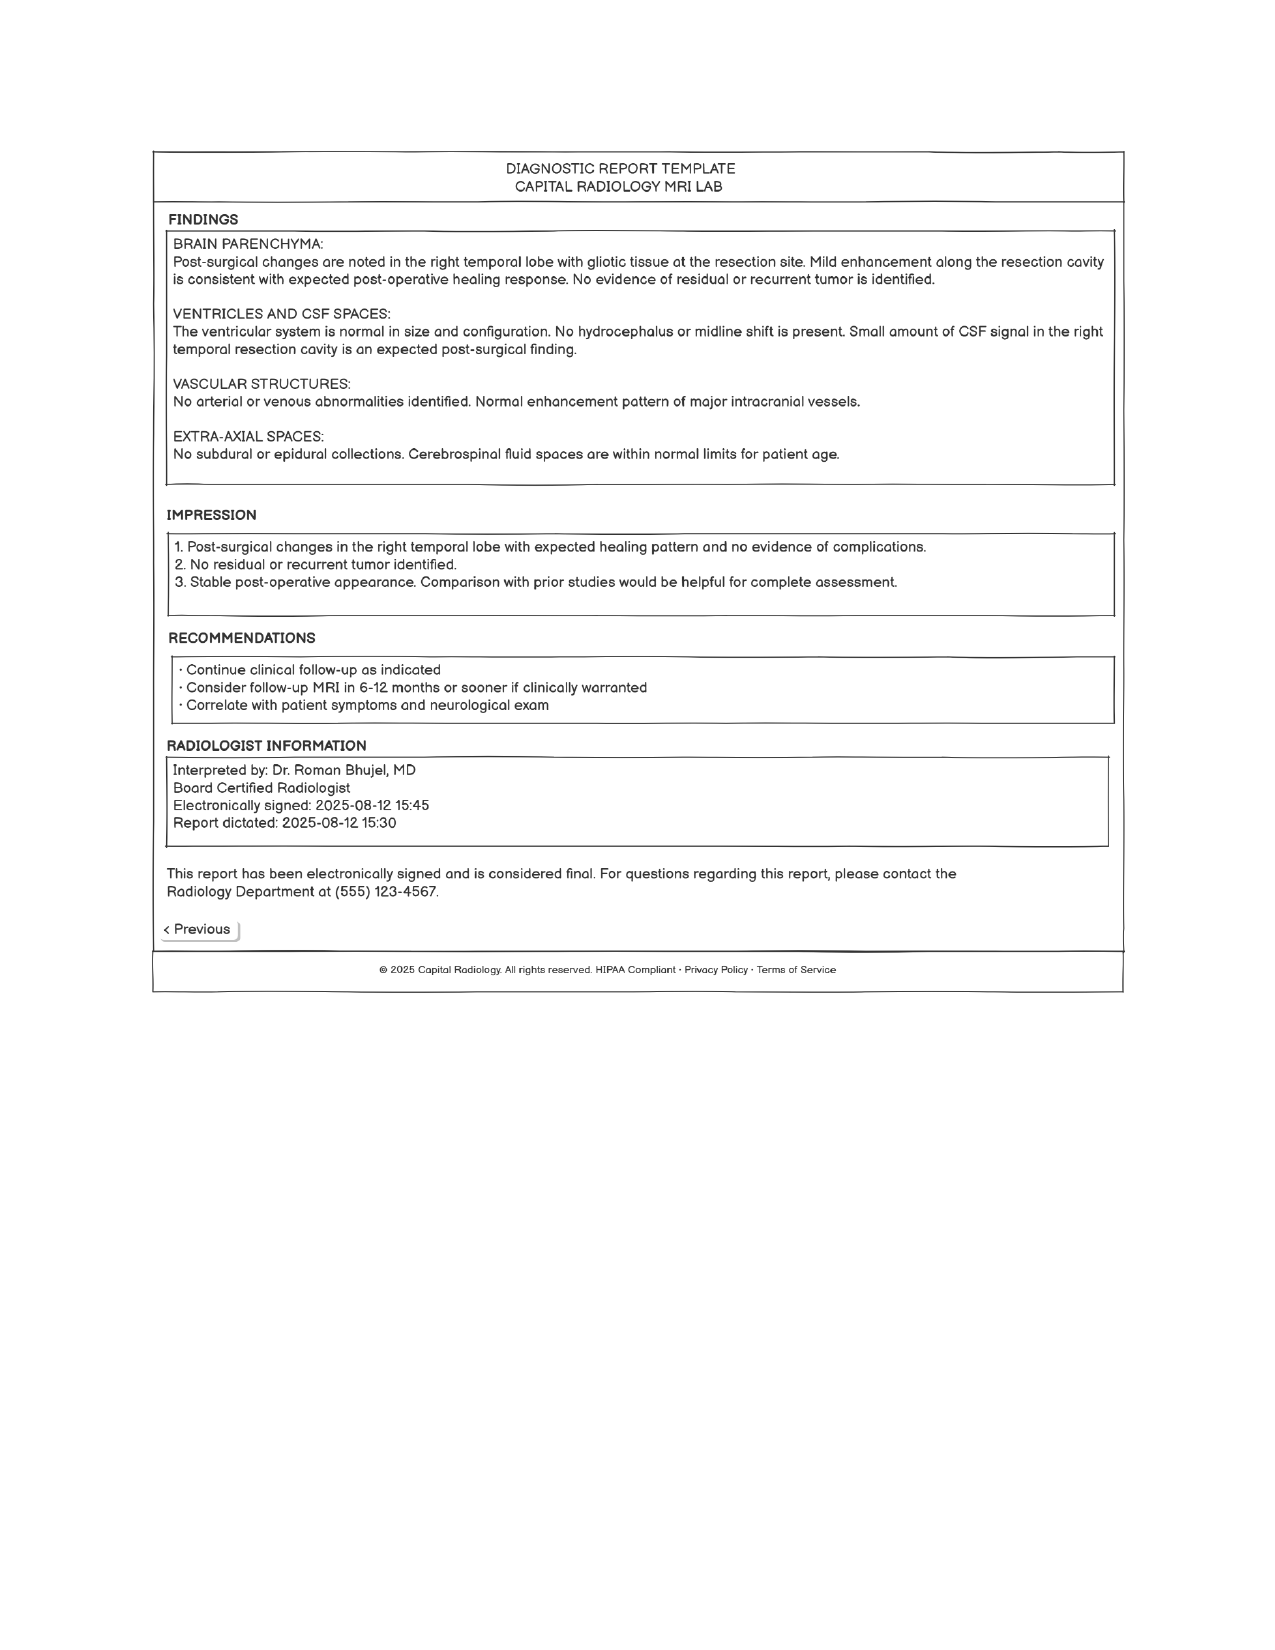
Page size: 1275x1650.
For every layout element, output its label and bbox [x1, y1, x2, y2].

picture [150, 150, 1125, 994]
